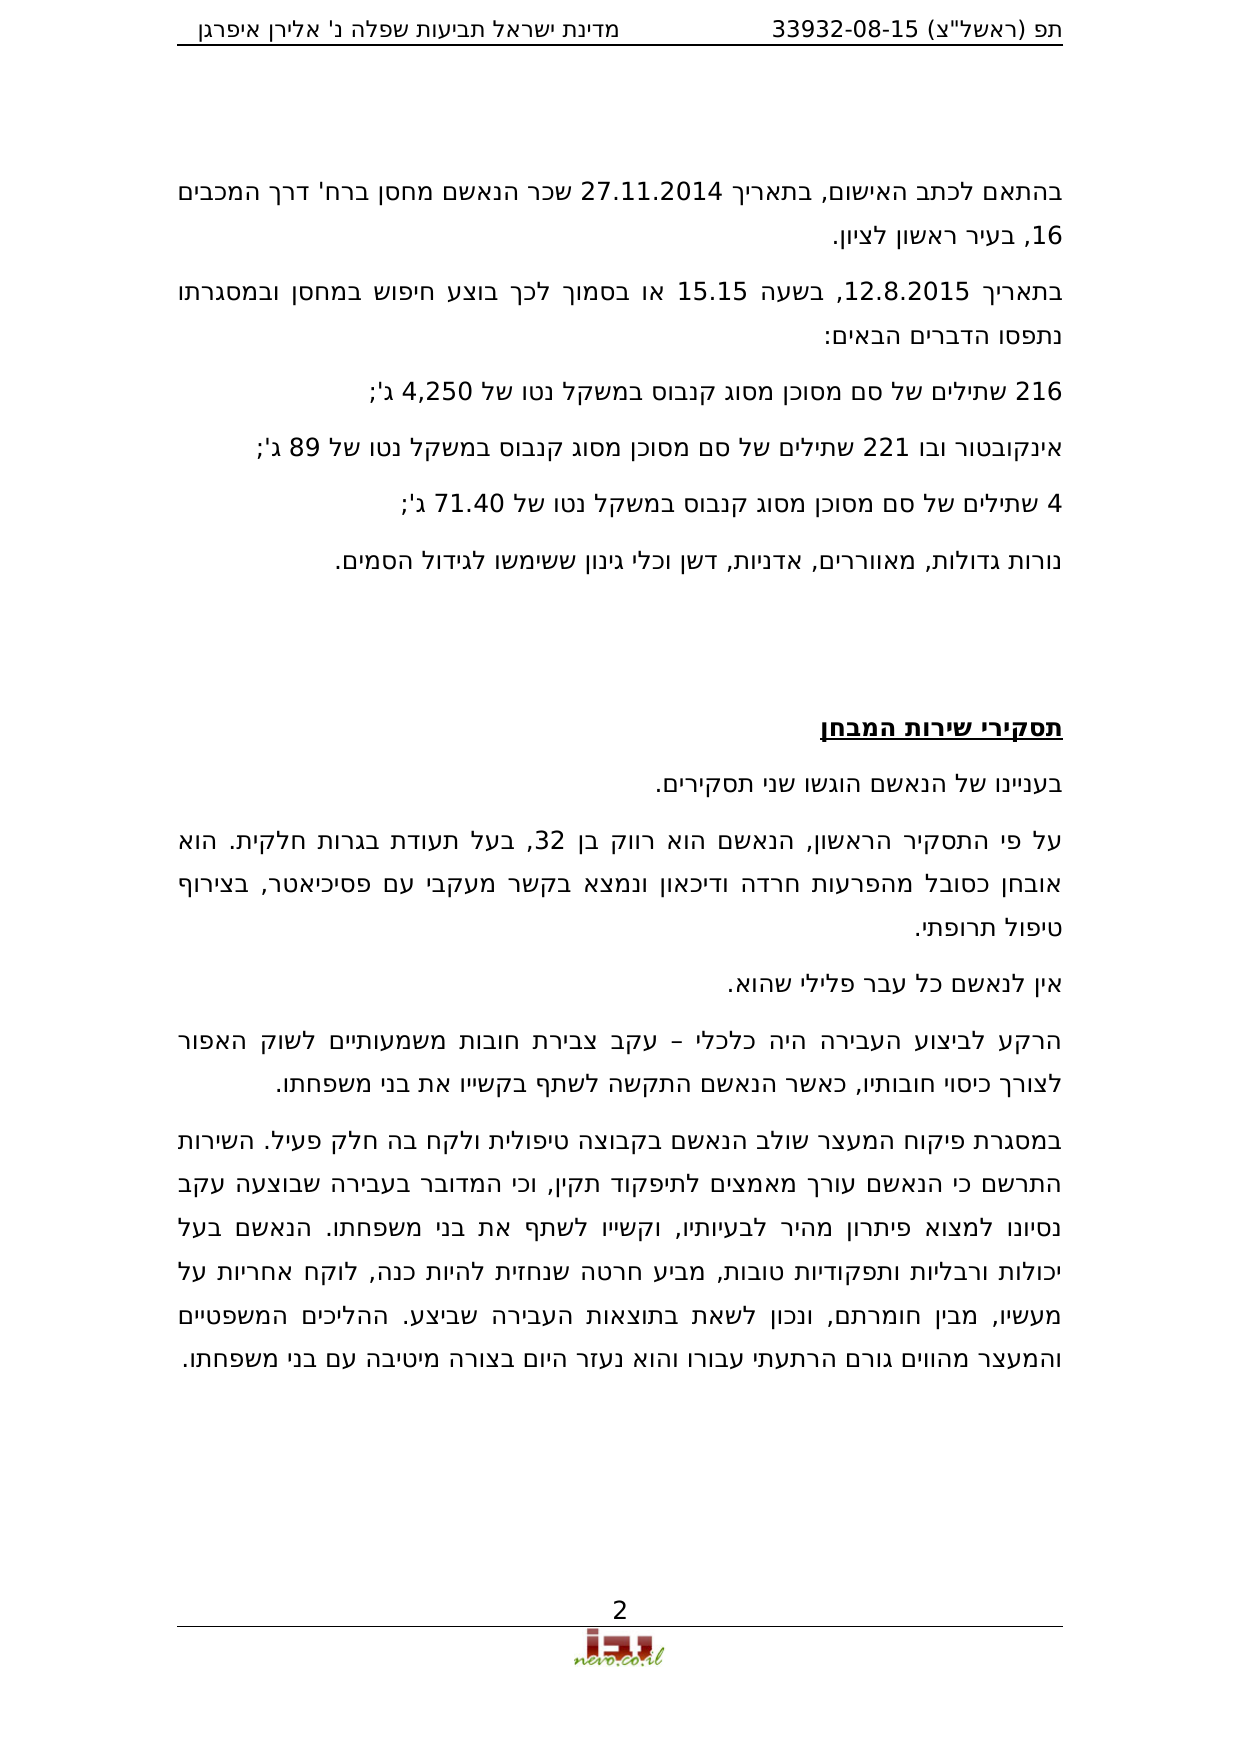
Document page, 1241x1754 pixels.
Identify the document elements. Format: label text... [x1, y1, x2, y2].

text 216 שתילים של סם מסוכן מסוג קנבוס במשקל נטו של 4,250 ג'; [177, 377, 1063, 406]
picture [574, 1628, 666, 1667]
text הרקע לביצוע העבירה היה כלכלי – עקב צבירת חובות משמעותיים לשוק האפור לצורך כיסוי חובותיו, כאשר הנאשם התקשה לשתף בקשייו את בני משפחתו. [177, 1026, 1063, 1099]
text נורות גדולות, מאווררים, אדניות, דשן וכלי גינון ששימשו לגידול הסמים. [177, 546, 1063, 575]
text בתאריך 12.8.2015, בשעה 15.15 או בסמוך לכך בוצע חיפוש במחסן ובמסגרתו נתפסו הדברים הבאים: [177, 277, 1063, 350]
text אין לנאשם כל עבר פלילי שהוא. [177, 970, 1063, 999]
text במסגרת פיקוח המעצר שולב הנאשם בקבוצה טיפולית ולקח בה חלק פעיל. השירות התרשם כי הנאשם עורך מאמצים לתיפקוד תקין, וכי המדובר בעבירה שבוצעה עקב נסיונו למצוא פיתרון מהיר לבעיותיו, וקשייו לשתף את בני משפחתו. הנאשם בעל יכולות ורבליות ותפקודיות טובות, מביע חרטה שנחזית להיות כנה, לוקח אחריות על מעשיו, מבין חומרתם, ונכון לשאת בתוצאות העבירה שביצע. ההליכים המשפטיים והמעצר מהווים גורם הרתעתי עבורו והוא נעזר היום בצורה מיטיבה עם בני משפחתו. [177, 1126, 1063, 1374]
text בעניינו של הנאשם הוגשו שני תסקירים. [177, 770, 1063, 799]
text 4 שתילים של סם מסוכן מסוג קנבוס במשקל נטו של 71.40 ג'; [177, 490, 1063, 519]
text בהתאם לכתב האישום, בתאריך 27.11.2014 שכר הנאשם מחסן ברח' דרך המכבים 16, בעיר ראשון לציון. [177, 177, 1063, 250]
text על פי התסקיר הראשון, הנאשם הוא רווק בן 32, בעל תעודת בגרות חלקית. הוא אובחן כסובל מהפרעות חרדה ודיכאון ונמצא בקשר מעקבי עם פסיכיאטר, בצירוף טיפול תרופתי. [177, 826, 1063, 943]
text אינקובטור ובו 221 שתילים של סם מסוכן מסוג קנבוס במשקל נטו של 89 ג'; [177, 433, 1063, 463]
text תסקירי שירות המבחן [177, 713, 1063, 743]
